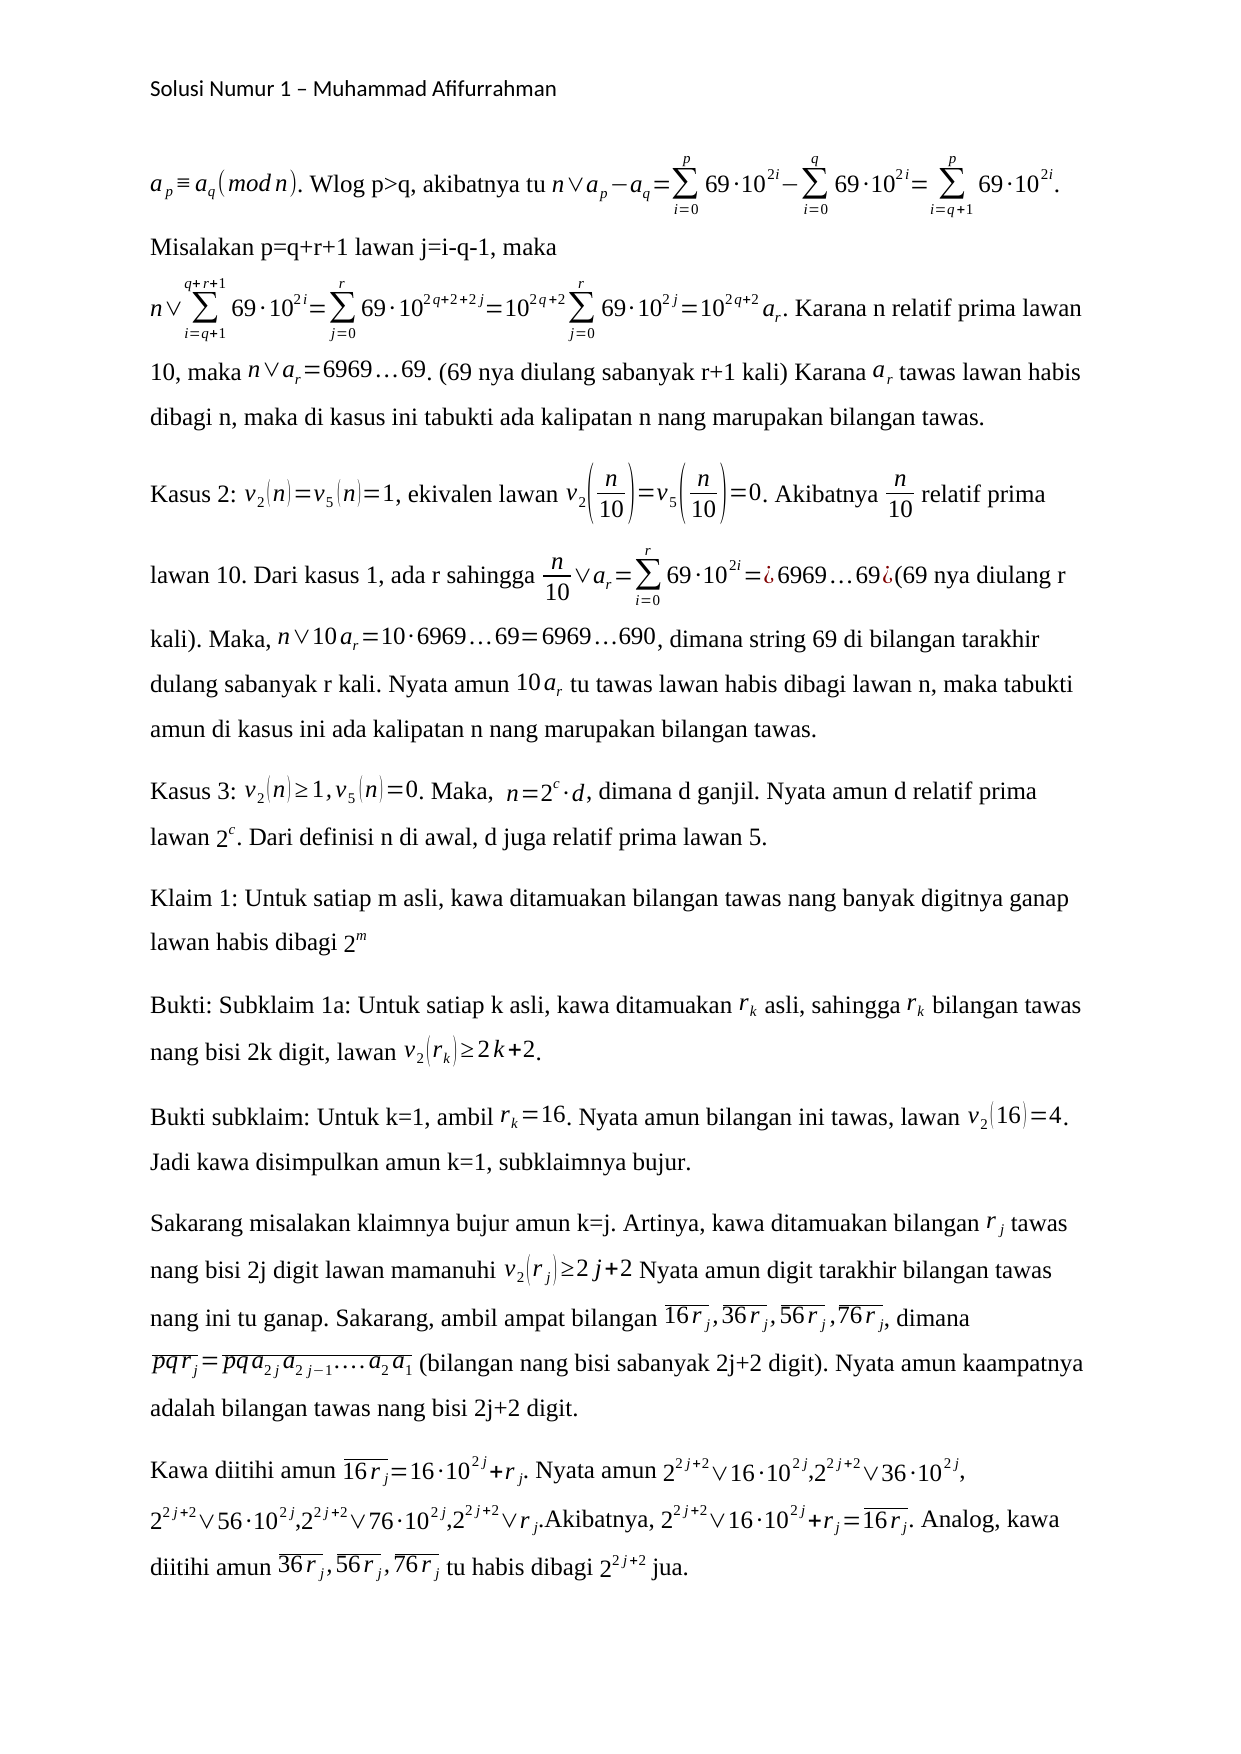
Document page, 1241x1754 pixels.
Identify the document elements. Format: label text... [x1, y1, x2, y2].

text Bukti: Subklaim 1a: Untuk satiap k asli, kawa ditamuakan asli, sahingga bilangan tawas nang bisi 2k digit, lawan . [150, 988, 1090, 1069]
text Kasus 2: , ekivalen lawan . Akibatnya relatif prima lawan 10. Dari kasus 1, ada r sahingga (69 nya diulang r kali). Maka, , dimana string 69 di bilangan tarakhir dulang sabanyak r kali. Nyata amun tu tawas lawan habis dibagi lawan n, maka tabukti amun di kasus ini ada kalipatan n nang marupakan bilangan tawas. [150, 462, 1090, 743]
text Bukti subklaim: Untuk k=1, ambil . Nyata amun bilangan ini tawas, lawan . Jadi kawa disimpulkan amun k=1, subklaimnya bujur. [150, 1100, 1090, 1176]
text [150, 150, 1090, 431]
text Sakarang misalakan klaimnya bujur amun k=j. Artinya, kawa ditamuakan bilangan tawas nang bisi 2j digit lawan mamanuhi Nyata amun digit tarakhir bilangan tawas nang ini tu ganap. Sakarang, ambil ampat bilangan , dimana (bilangan nang bisi sabanyak 2j+2 digit). Nyata amun kaampatnya adalah bilangan tawas nang bisi 2j+2 digit. [150, 1207, 1090, 1422]
text Kasus 3: . Maka, , dimana d ganjil. Nyata amun d relatif prima lawan . Dari definisi n di awal, d juga relatif prima lawan 5. [150, 774, 1090, 852]
text Kawa diitihi amun . Nyata amun ,,,,.Akibatnya, . Analog, kawa diitihi amun tu habis dibagi jua. [150, 1453, 1090, 1582]
text Klaim 1: Untuk satiap m asli, kawa ditamuakan bilangan tawas nang banyak digitnya ganap lawan habis dibagi [150, 883, 1090, 957]
